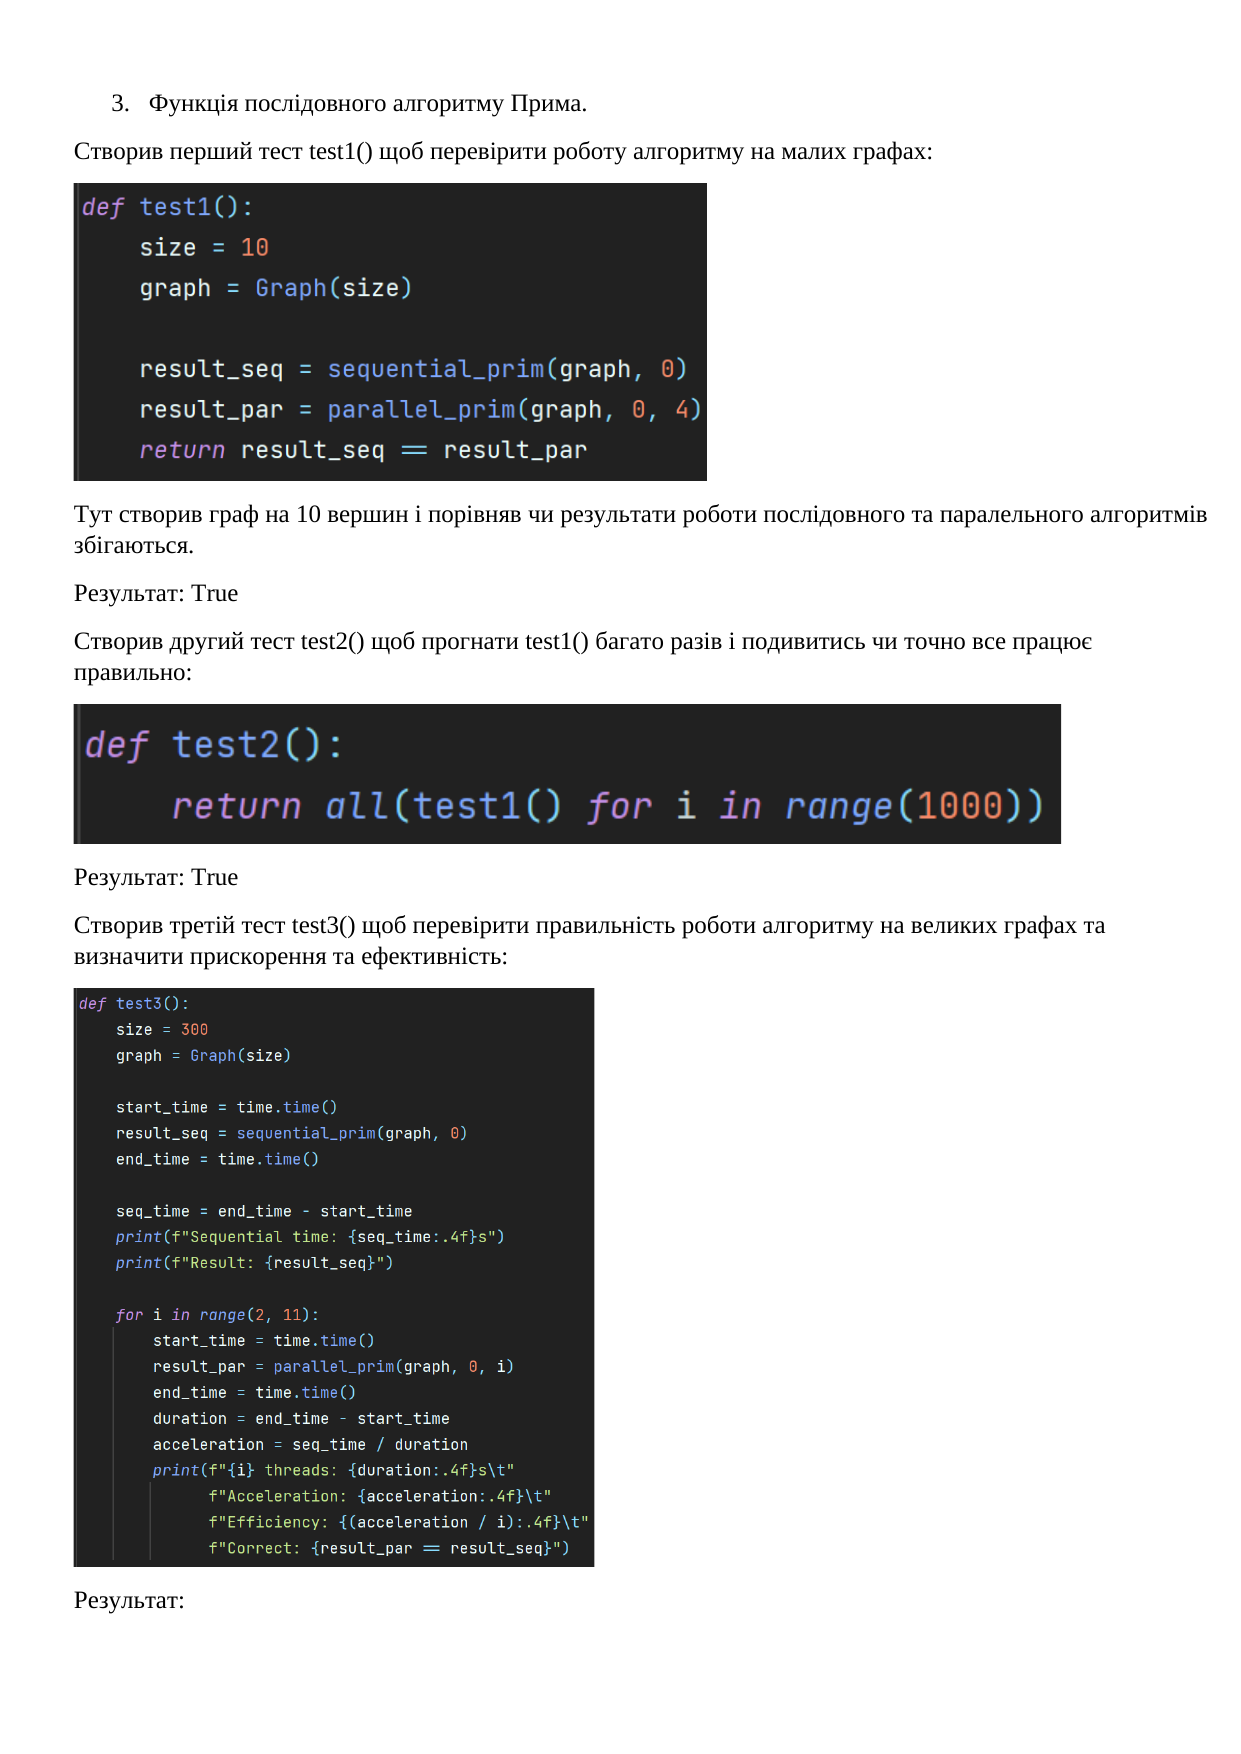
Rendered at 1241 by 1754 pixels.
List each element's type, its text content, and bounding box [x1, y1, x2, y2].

text Результат: True [74, 578, 1210, 607]
text Створив третій тест test3() щоб перевірити правильність роботи алгоритму на великих графах та визначити прискорення та ефективність: [74, 910, 1210, 970]
text Створив другий тест test2() щоб прогнати test1() багато разів і подивитись чи точно все працює правильно: [74, 626, 1210, 686]
list Функція послідовного алгоритму Прима. [111, 88, 1210, 117]
text Створив перший тест test1() щоб перевірити роботу алгоритму на малих графах: [74, 136, 1210, 165]
text Тут створив граф на 10 вершин і порівняв чи результати роботи послідовного та паралельного алгоритмів збігаються. [74, 499, 1210, 559]
text Результат: True [74, 862, 1210, 891]
picture [73, 183, 707, 481]
text Результат: [74, 1586, 1210, 1614]
picture [73, 704, 1062, 844]
picture [73, 988, 595, 1567]
